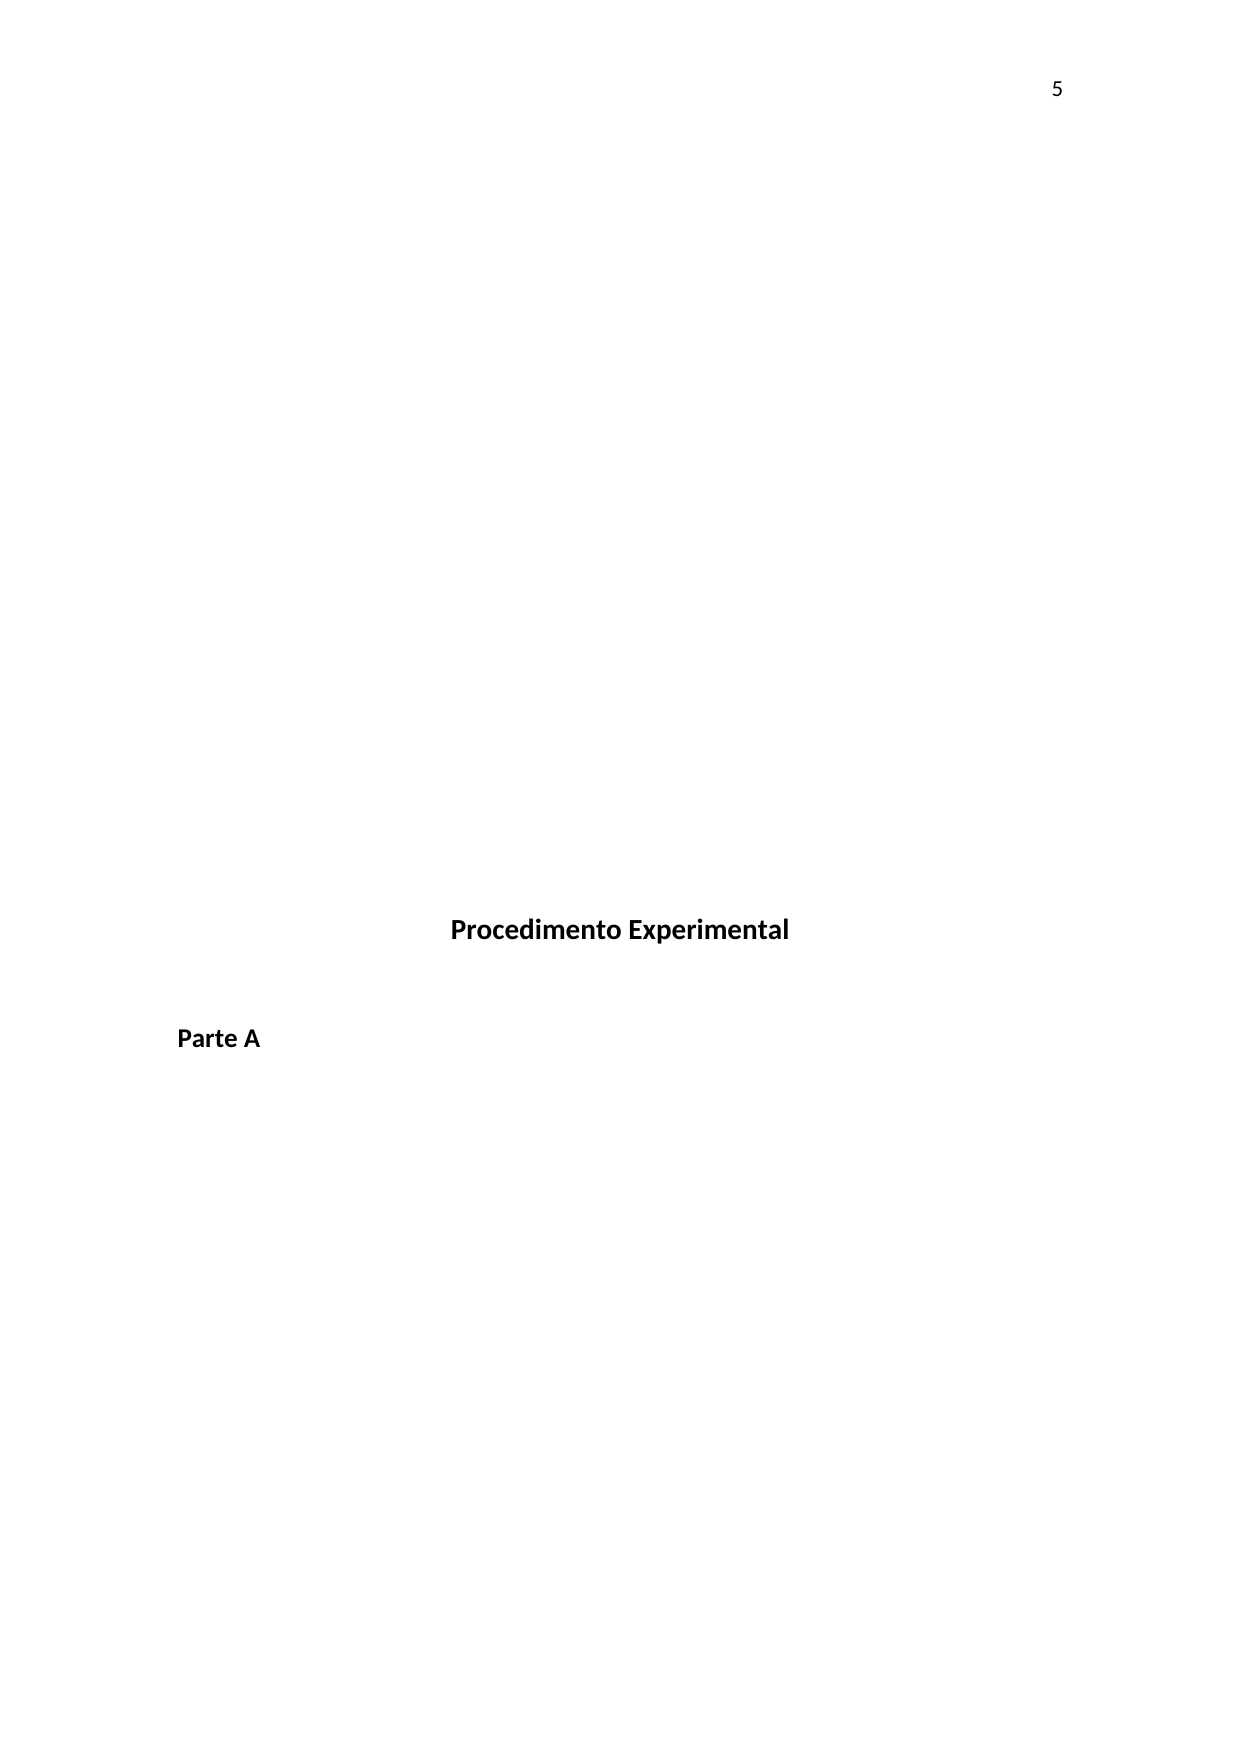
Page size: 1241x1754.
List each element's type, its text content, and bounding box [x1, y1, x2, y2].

text Parte A [177, 1021, 1063, 1054]
text Procedimento Experimental [177, 911, 1063, 947]
